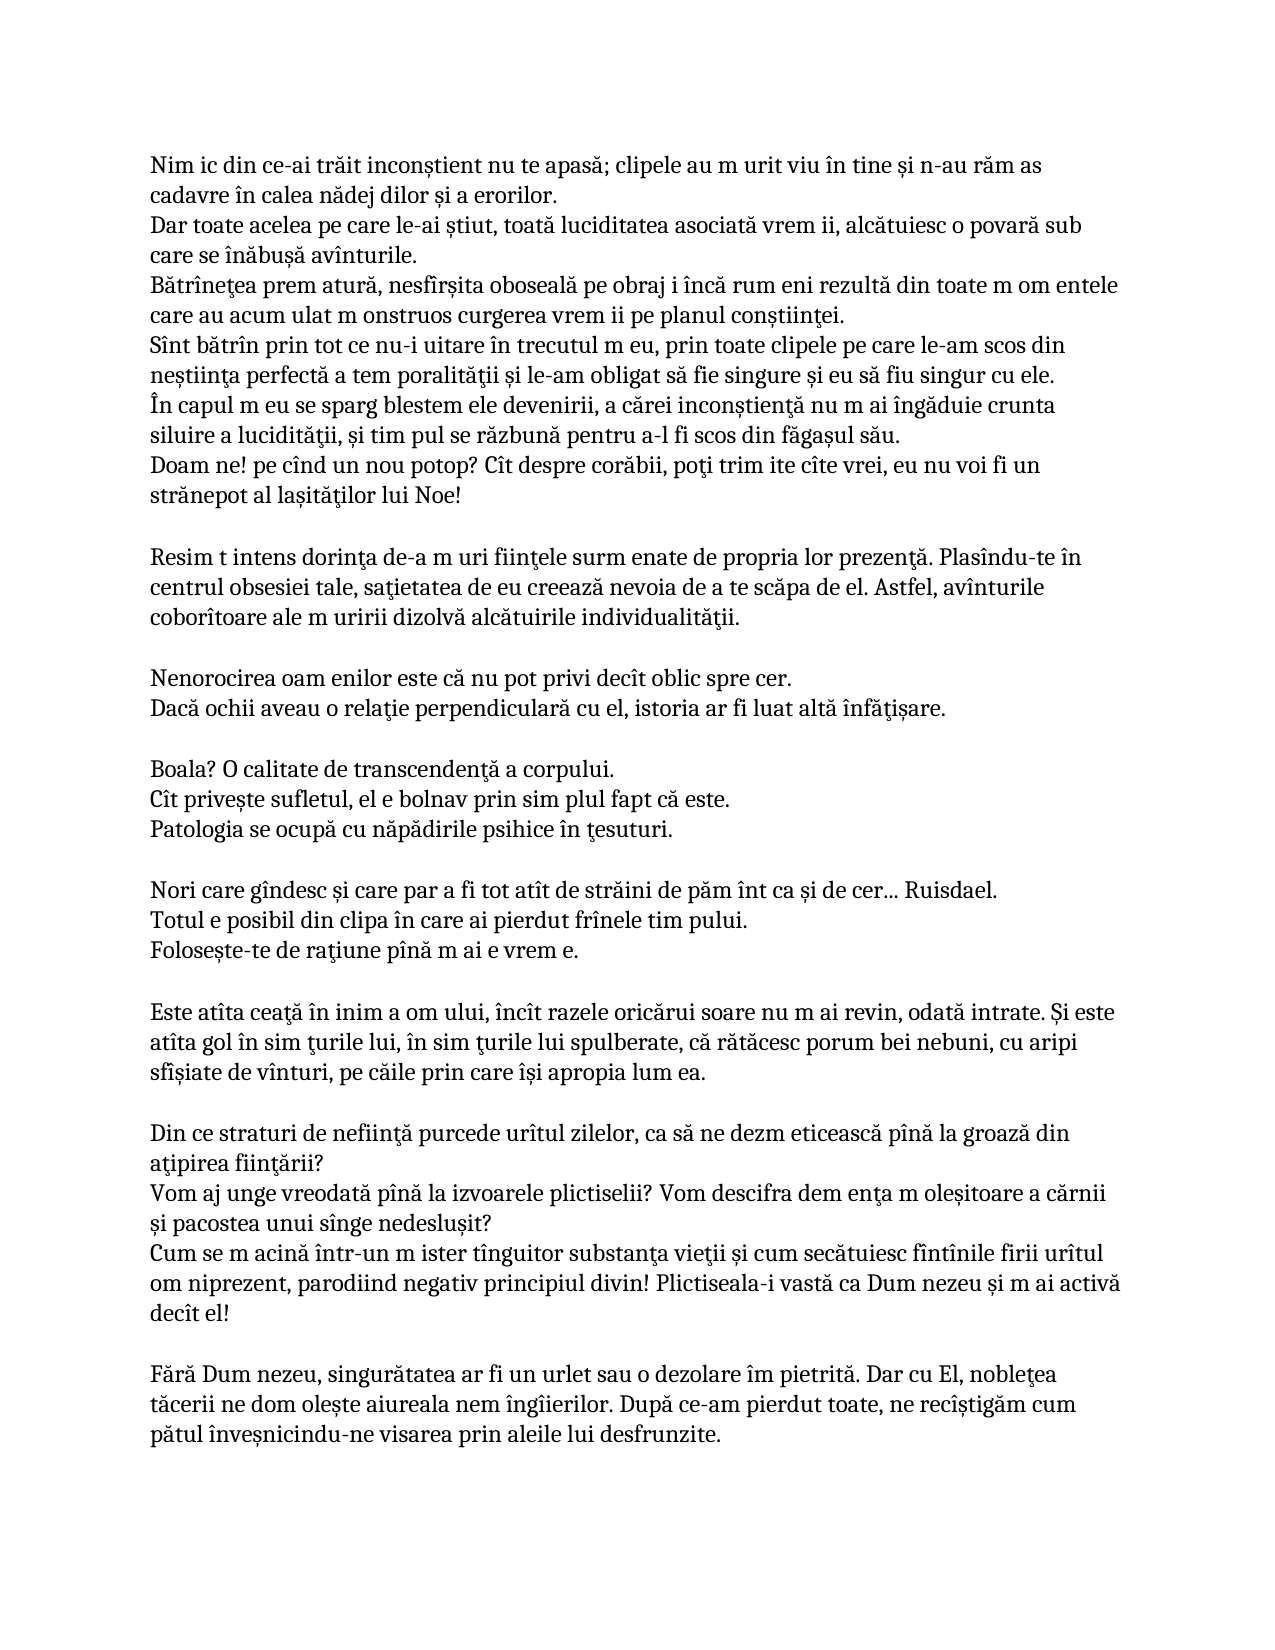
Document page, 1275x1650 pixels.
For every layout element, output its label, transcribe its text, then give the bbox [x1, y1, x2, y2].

text Bătrîneţea prem atură, nesfîrşita oboseală pe obraj i încă rum eni rezultă din toate m om entele care au acum ulat m onstruos curgerea vrem ii pe planul conştiinţei. [150, 270, 1125, 330]
text În capul m eu se sparg blestem ele devenirii, a cărei inconştienţă nu m ai îngăduie crunta siluire a lucidităţii, şi tim pul se răzbună pentru a-l fi scos din făgaşul său. [150, 390, 1125, 450]
text Nori care gîndesc şi care par a fi tot atît de străini de păm înt ca şi de cer... Ruisdael. [150, 875, 1125, 905]
text Sînt bătrîn prin tot ce nu-i uitare în trecutul m eu, prin toate clipele pe care le-am scos din neştiinţa perfectă a tem poralităţii şi le-am obligat să fie singure şi eu să fiu singur cu ele. [150, 330, 1125, 390]
text Cît priveşte sufletul, el e bolnav prin sim plul fapt că este. [150, 784, 1125, 814]
text Dar toate acelea pe care le-ai ştiut, toată luciditatea asociată vrem ii, alcătuiesc o povară sub care se înăbuşă avînturile. [150, 210, 1125, 270]
text Nim ic din ce-ai trăit inconştient nu te apasă; clipele au m urit viu în tine şi n-au răm as cadavre în calea nădej dilor şi a erorilor. [150, 150, 1125, 210]
text Dacă ochii aveau o relaţie perpendiculară cu el, istoria ar fi luat altă înfăţişare. [150, 692, 1125, 722]
text Resim t intens dorinţa de-a m uri fiinţele surm enate de propria lor prezenţă. Plasîndu-te în centrul obsesiei tale, saţietatea de eu creează nevoia de a te scăpa de el. Astfel, avînturile coborîtoare ale m uririi dizolvă alcătuirile individualităţii. [150, 541, 1125, 631]
text Doam ne! pe cînd un nou potop? Cît despre corăbii, poţi trim ite cîte vrei, eu nu voi fi un strănepot al laşităţilor lui Noe! [150, 450, 1125, 510]
text Boala? O calitate de transcendenţă a corpului. [150, 754, 1125, 784]
text Foloseşte-te de raţiune pînă m ai e vrem e. [150, 935, 1125, 965]
text Fără Dum nezeu, singurătatea ar fi un urlet sau o dezolare îm pietrită. Dar cu El, nobleţea tăcerii ne dom oleşte aiureala nem îngîierilor. După ce-am pierdut toate, ne recîştigăm cum pătul înveşnicindu-ne visarea prin aleile lui desfrunzite. [150, 1359, 1125, 1449]
text Vom aj unge vreodată pînă la izvoarele plictiselii? Vom descifra dem enţa m oleşitoare a cărnii şi pacostea unui sînge nedesluşit? [150, 1177, 1125, 1237]
text Din ce straturi de nefiinţă purcede urîtul zilelor, ca să ne dezm eticească pînă la groază din aţipirea fiinţării? [150, 1117, 1125, 1177]
text Cum se m acină într-un m ister tînguitor substanţa vieţii şi cum secătuiesc fîntînile firii urîtul om niprezent, parodiind negativ principiul divin! Plictiseala-i vastă ca Dum nezeu şi m ai activă decît el! [150, 1237, 1125, 1327]
text Este atîta ceaţă în inim a om ului, încît razele oricărui soare nu m ai revin, odată intrate. Şi este atîta gol în sim ţurile lui, în sim ţurile lui spulberate, că rătăcesc porum bei nebuni, cu aripi sfîşiate de vînturi, pe căile prin care îşi apropia lum ea. [150, 996, 1125, 1086]
text Patologia se ocupă cu năpădirile psihice în ţesuturi. [150, 814, 1125, 844]
text Totul e posibil din clipa în care ai pierdut frînele tim pului. [150, 905, 1125, 935]
text Nenorocirea oam enilor este că nu pot privi decît oblic spre cer. [150, 662, 1125, 692]
